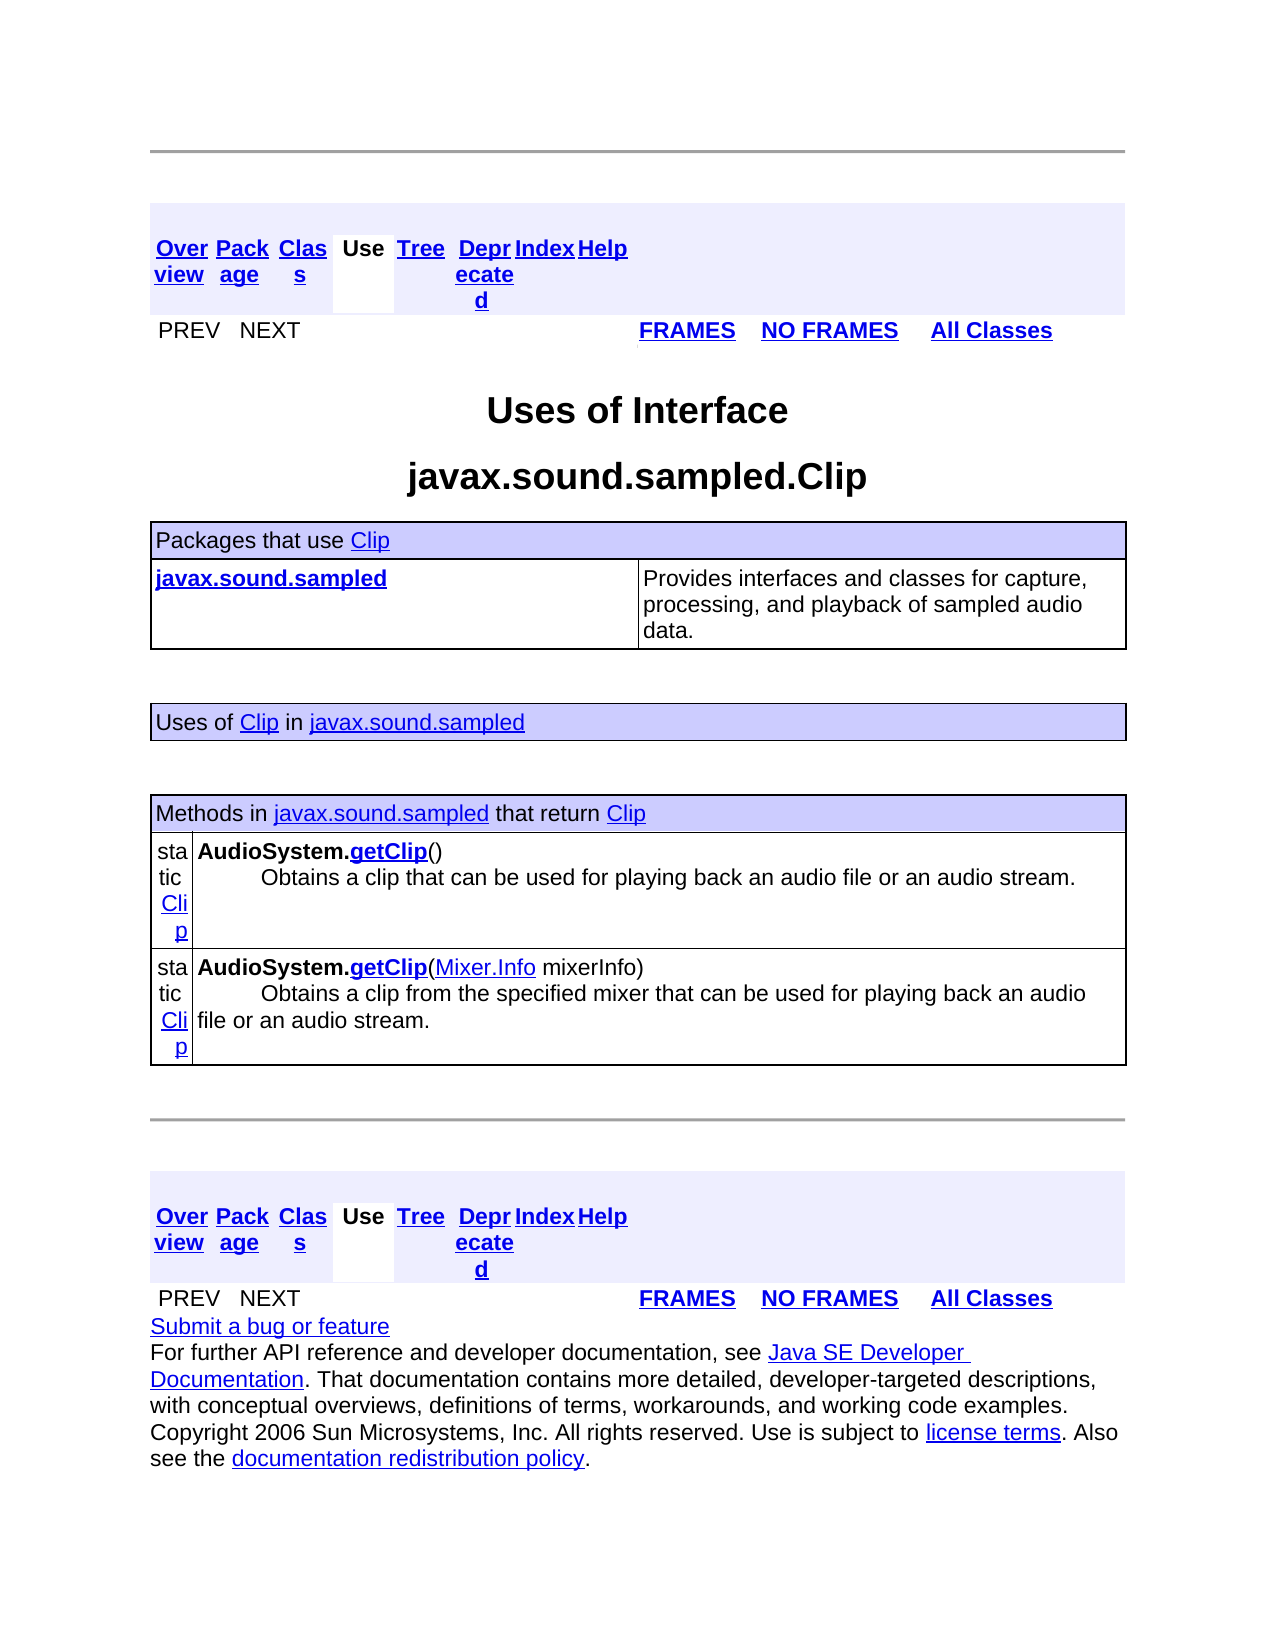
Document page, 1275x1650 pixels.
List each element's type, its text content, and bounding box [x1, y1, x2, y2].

table_header Packages that use Clip [152, 523, 1125, 558]
table_header [150, 1171, 1125, 1283]
table_cell AudioSystem.getClip(Mixer.Info mixerInfo) Obtains a clip from the specified mixer that can be used for playing back an audio file or an audio stream. [193, 949, 1125, 1064]
table_cell FRAMES NO FRAMES All Classes [638, 1284, 1125, 1313]
text For further API reference and developer documentation, see Java SE Developer Documentation. That documentation contains more detailed, developer-targeted descriptions, with conceptual overviews, definitions of terms, workarounds, and working code examples. [150, 1339, 1125, 1418]
text javax.sound.sampled.Clip [150, 454, 1125, 497]
table_cell PREV NEXT [150, 1284, 637, 1313]
table_cell FRAMES NO FRAMES All Classes [638, 315, 1125, 345]
table_header Uses of Clip in javax.sound.sampled [152, 704, 1125, 740]
table_cell static Clip [152, 949, 192, 1064]
text Submit a bug or feature [150, 1313, 1125, 1339]
table_header [150, 203, 1125, 315]
table_cell Provides interfaces and classes for capture, processing, and playback of sampled audio data. [639, 560, 1125, 648]
text Copyright 2006 Sun Microsystems, Inc. All rights reserved. Use is subject to license terms. Also see the documentation redistribution policy. [150, 1418, 1125, 1471]
table_cell javax.sound.sampled [152, 560, 638, 648]
table_cell AudioSystem.getClip() Obtains a clip that can be used for playing back an audio file or an audio stream. [193, 833, 1125, 948]
table_cell static Clip [152, 833, 192, 948]
table_cell PREV NEXT [150, 315, 637, 345]
table_header Methods in javax.sound.sampled that return Clip [152, 796, 1125, 831]
text Uses of Interface [150, 388, 1125, 431]
